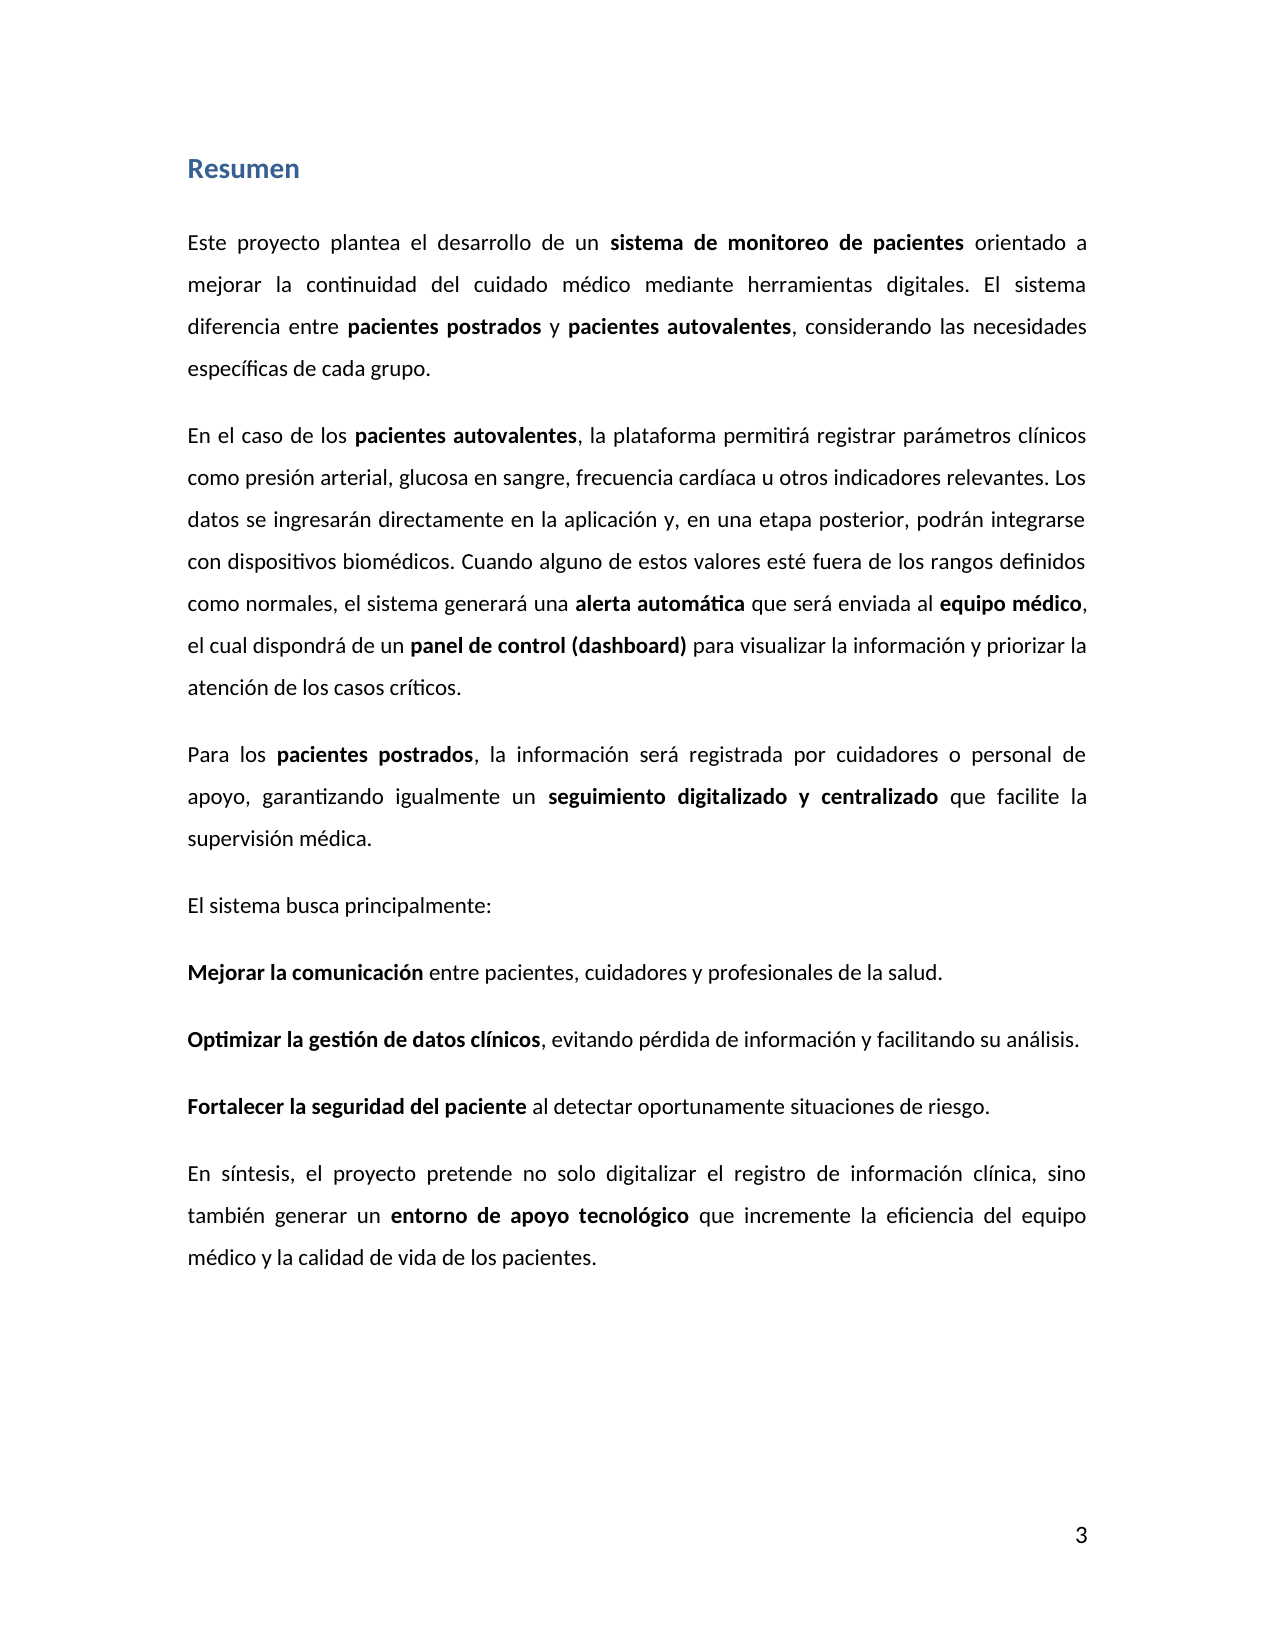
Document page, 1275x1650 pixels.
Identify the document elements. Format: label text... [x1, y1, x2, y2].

text Este proyecto plantea el desarrollo de un sistema de monitoreo de pacientes orientado a mejorar la continuidad del cuidado médico mediante herramientas digitales. El sistema diferencia entre pacientes postrados y pacientes autovalentes, considerando las necesidades específicas de cada grupo. [187, 228, 1087, 382]
text En síntesis, el proyecto pretende no solo digitalizar el registro de información clínica, sino también generar un entorno de apoyo tecnológico que incremente la eficiencia del equipo médico y la calidad de vida de los pacientes. [187, 1159, 1087, 1271]
subtitle Resumen [187, 150, 1087, 186]
text En el caso de los pacientes autovalentes, la plataforma permitirá registrar parámetros clínicos como presión arterial, glucosa en sangre, frecuencia cardíaca u otros indicadores relevantes. Los datos se ingresarán directamente en la aplicación y, en una etapa posterior, podrán integrarse con dispositivos biomédicos. Cuando alguno de estos valores esté fuera de los rangos definidos como normales, el sistema generará una alerta automática que será enviada al equipo médico, el cual dispondrá de un panel de control (dashboard) para visualizar la información y priorizar la atención de los casos críticos. [187, 421, 1087, 701]
text Para los pacientes postrados, la información será registrada por cuidadores o personal de apoyo, garantizando igualmente un seguimiento digitalizado y centralizado que facilite la supervisión médica. [187, 740, 1087, 852]
text Mejorar la comunicación entre pacientes, cuidadores y profesionales de la salud. [187, 958, 1087, 986]
text Fortalecer la seguridad del paciente al detectar oportunamente situaciones de riesgo. [187, 1092, 1087, 1120]
text El sistema busca principalmente: [187, 891, 1087, 919]
text Optimizar la gestión de datos clínicos, evitando pérdida de información y facilitando su análisis. [187, 1025, 1087, 1053]
